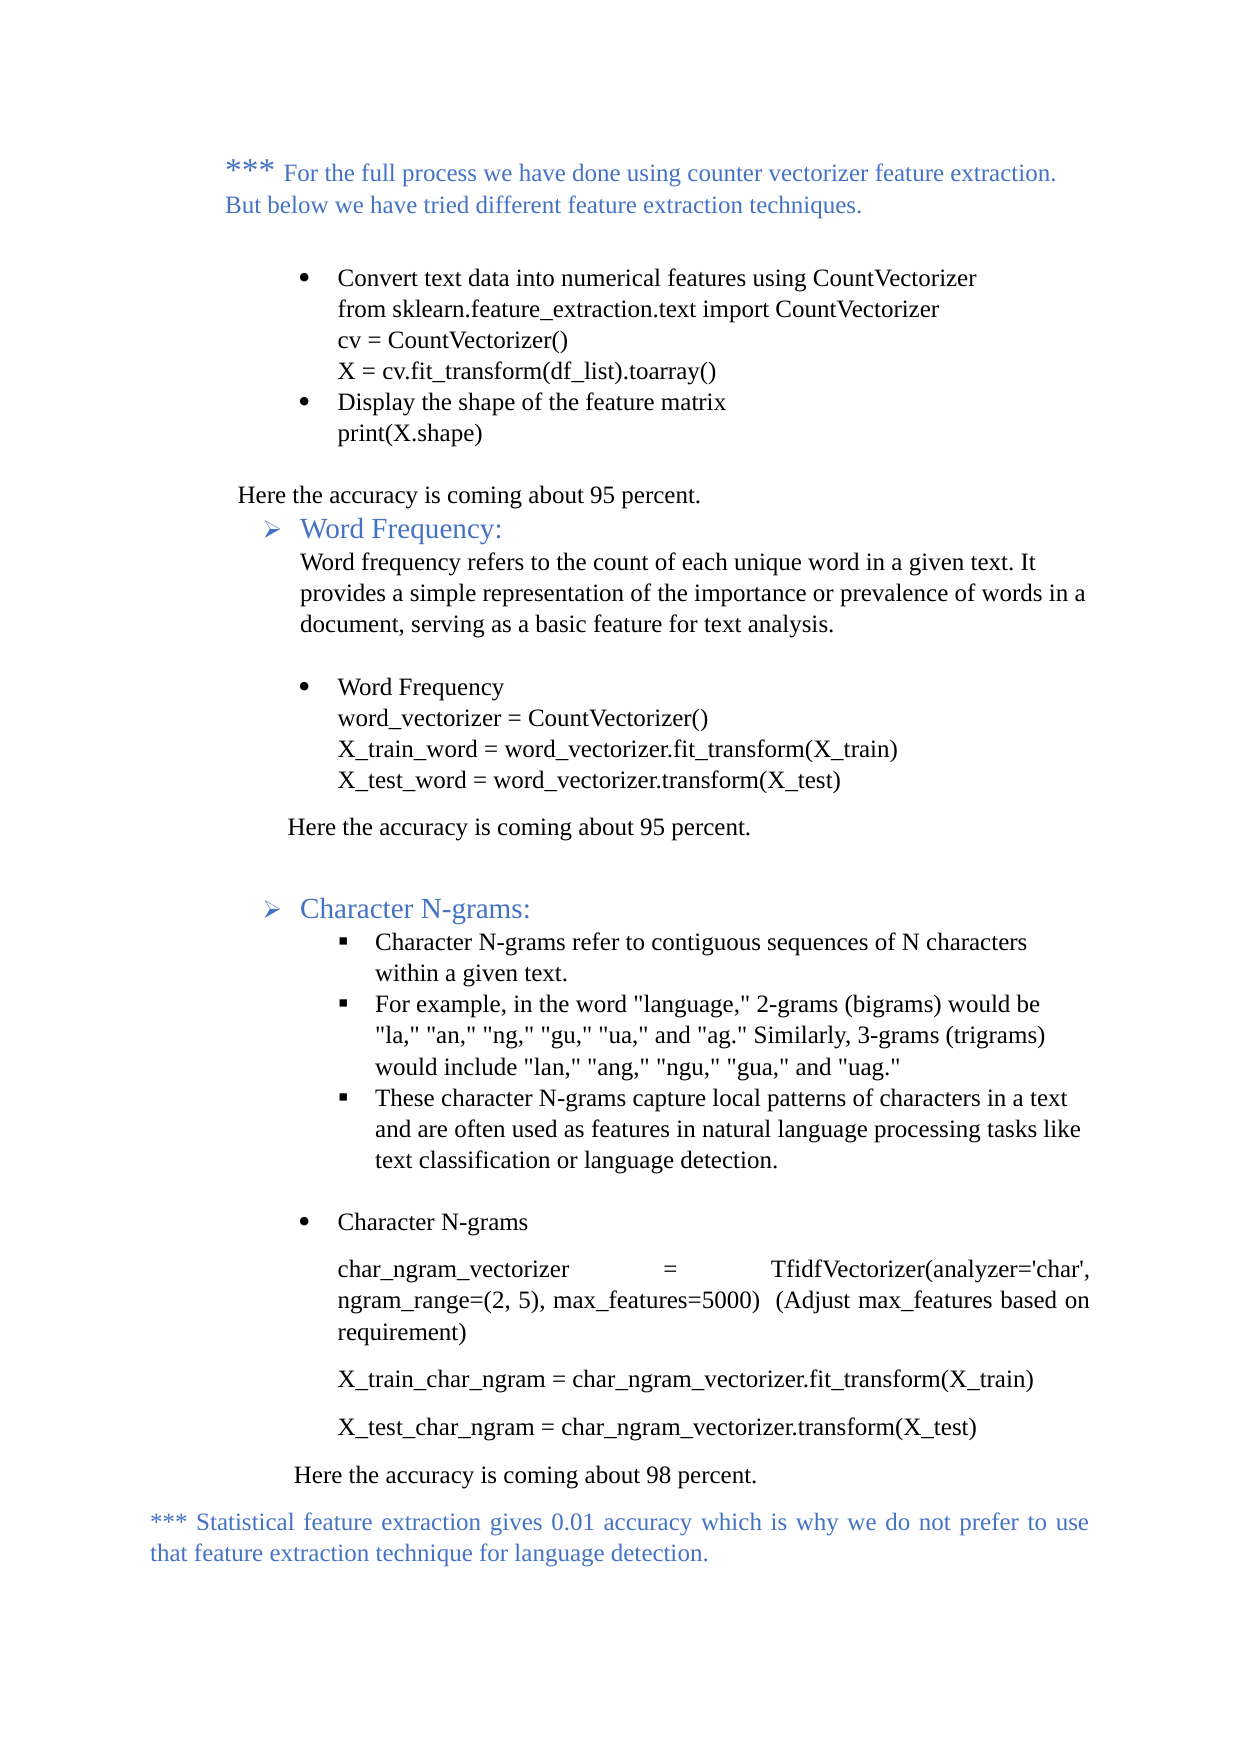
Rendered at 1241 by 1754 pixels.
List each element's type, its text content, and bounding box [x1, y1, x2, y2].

list X_train_word = word_vectorizer.fit_transform(X_train) [337, 734, 1090, 762]
list cv = CountVectorizer() [337, 325, 1090, 354]
list Display the shape of the feature matrix [300, 387, 1090, 416]
list Character N-grams [300, 1207, 1090, 1236]
list X_test_word = word_vectorizer.transform(X_test) [337, 765, 1090, 793]
list Word Frequency: [262, 511, 1090, 545]
text Here the accuracy is coming about 98 percent. [150, 1460, 1090, 1488]
list Character N-grams refer to contiguous sequences of N characters within a given text. [337, 927, 1090, 987]
list Word frequency refers to the count of each unique word in a given text. It provides a simple representation of the importance or prevalence of words in a document, serving as a basic feature for text analysis. [300, 547, 1090, 638]
list print(X.shape) [300, 418, 1090, 447]
list Character N-grams: [262, 891, 1090, 925]
list X = cv.fit_transform(df_list).toarray() [337, 356, 1090, 385]
list Here the accuracy is coming about 95 percent. [225, 480, 1090, 509]
list For example, in the word "language," 2-grams (bigrams) would be "la," "an," "ng," "gu," "ua," and "ag." Similarly, 3-grams (trigrams) would include "lan," "ang," "ngu," "gua," and "uag." [337, 989, 1090, 1080]
list *** For the full process we have done using counter vectorizer feature extraction. But below we have tried different feature extraction techniques. [225, 150, 1090, 219]
text *** Statistical feature extraction gives 0.01 accuracy which is why we do not prefer to use that feature extraction technique for language detection. [150, 1507, 1090, 1567]
text Here the accuracy is coming about 95 percent. [150, 812, 1090, 841]
list from sklearn.feature_extraction.text import CountVectorizer [337, 294, 1090, 323]
list These character N-grams capture local patterns of characters in a text and are often used as features in natural language processing tasks like text classification or language detection. [337, 1083, 1090, 1173]
text X_train_char_ngram = char_ngram_vectorizer.fit_transform(X_train) [337, 1364, 1090, 1393]
list word_vectorizer = CountVectorizer() [337, 703, 1090, 731]
list Word Frequency [300, 672, 1090, 700]
text char_ngram_vectorizer = TfidfVectorizer(analyzer='char', ngram_range=(2, 5), max_features=5000) (Adjust max_features based on requirement) [337, 1254, 1090, 1345]
text X_test_char_ngram = char_ngram_vectorizer.transform(X_test) [337, 1412, 1090, 1441]
list Convert text data into numerical features using CountVectorizer [300, 263, 1090, 292]
